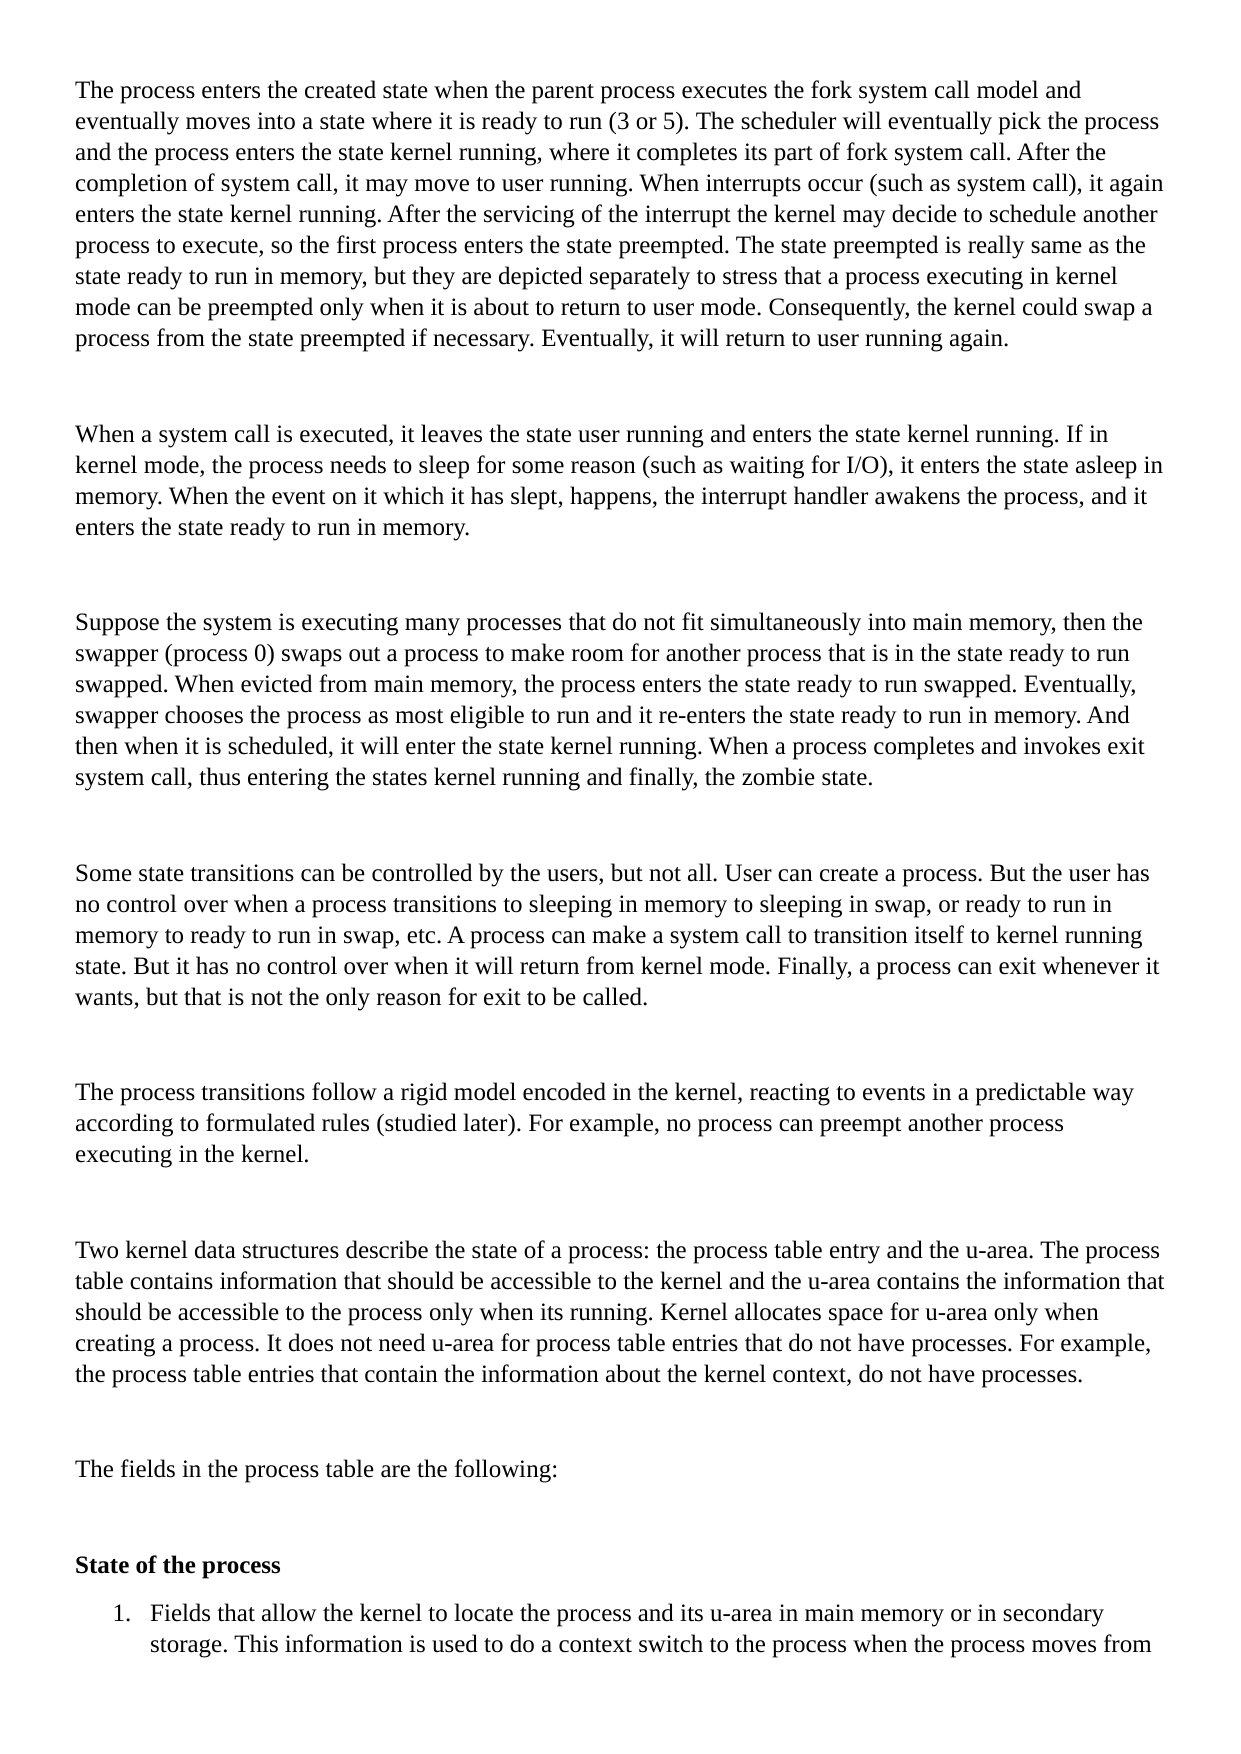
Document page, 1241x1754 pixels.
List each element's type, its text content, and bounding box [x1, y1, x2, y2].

text The fields in the process table are the following: [75, 1454, 1165, 1483]
text The process enters the created state when the parent process executes the fork system call model and eventually moves into a state where it is ready to run (3 or 5). The scheduler will eventually pick the process and the process enters the state kernel running, where it completes its part of fork system call. After the completion of system call, it may move to user running. When interrupts occur (such as system call), it again enters the state kernel running. After the servicing of the interrupt the kernel may decide to schedule another process to execute, so the first process enters the state preempted. The state preempted is really same as the state ready to run in memory, but they are depicted separately to stress that a process executing in kernel mode can be preempted only when it is about to return to user mode. Consequently, the kernel could swap a process from the state preempted if necessary. Eventually, it will return to user running again. [75, 75, 1165, 352]
text When a system call is executed, it leaves the state user running and enters the state kernel running. If in kernel mode, the process needs to sleep for some reason (such as waiting for I/O), it enters the state asleep in memory. When the event on it which it has slept, happens, the interrupt handler awakens the process, and it enters the state ready to run in memory. [75, 419, 1165, 541]
text State of the process [75, 1550, 1165, 1579]
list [112, 1598, 1165, 1657]
text Some state transitions can be controlled by the users, but not all. User can create a process. But the user has no control over when a process transitions to sleeping in memory to sleeping in swap, or ready to run in memory to ready to run in swap, etc. A process can make a system call to transition itself to kernel running state. But it has no control over when it will return from kernel mode. Finally, a process can exit whenever it wants, but that is not the only reason for exit to be called. [75, 858, 1165, 1011]
text The process transitions follow a rigid model encoded in the kernel, reacting to events in a predictable way according to formulated rules (studied later). For example, no process can preempt another process executing in the kernel. [75, 1077, 1165, 1168]
text Suppose the system is executing many processes that do not fit simultaneously into main memory, then the swapper (process 0) swaps out a process to make room for another process that is in the state ready to run swapped. When evicted from main memory, the process enters the state ready to run swapped. Eventually, swapper chooses the process as most eligible to run and it re-enters the state ready to run in memory. And then when it is scheduled, it will enter the state kernel running. When a process completes and invokes exit system call, thus entering the states kernel running and finally, the zombie state. [75, 607, 1165, 791]
text Two kernel data structures describe the state of a process: the process table entry and the u-area. The process table contains information that should be accessible to the kernel and the u-area contains the information that should be accessible to the process only when its running. Kernel allocates space for u-area only when creating a process. It does not need u-area for process table entries that do not have processes. For example, the process table entries that contain the information about the kernel context, do not have processes. [75, 1235, 1165, 1388]
